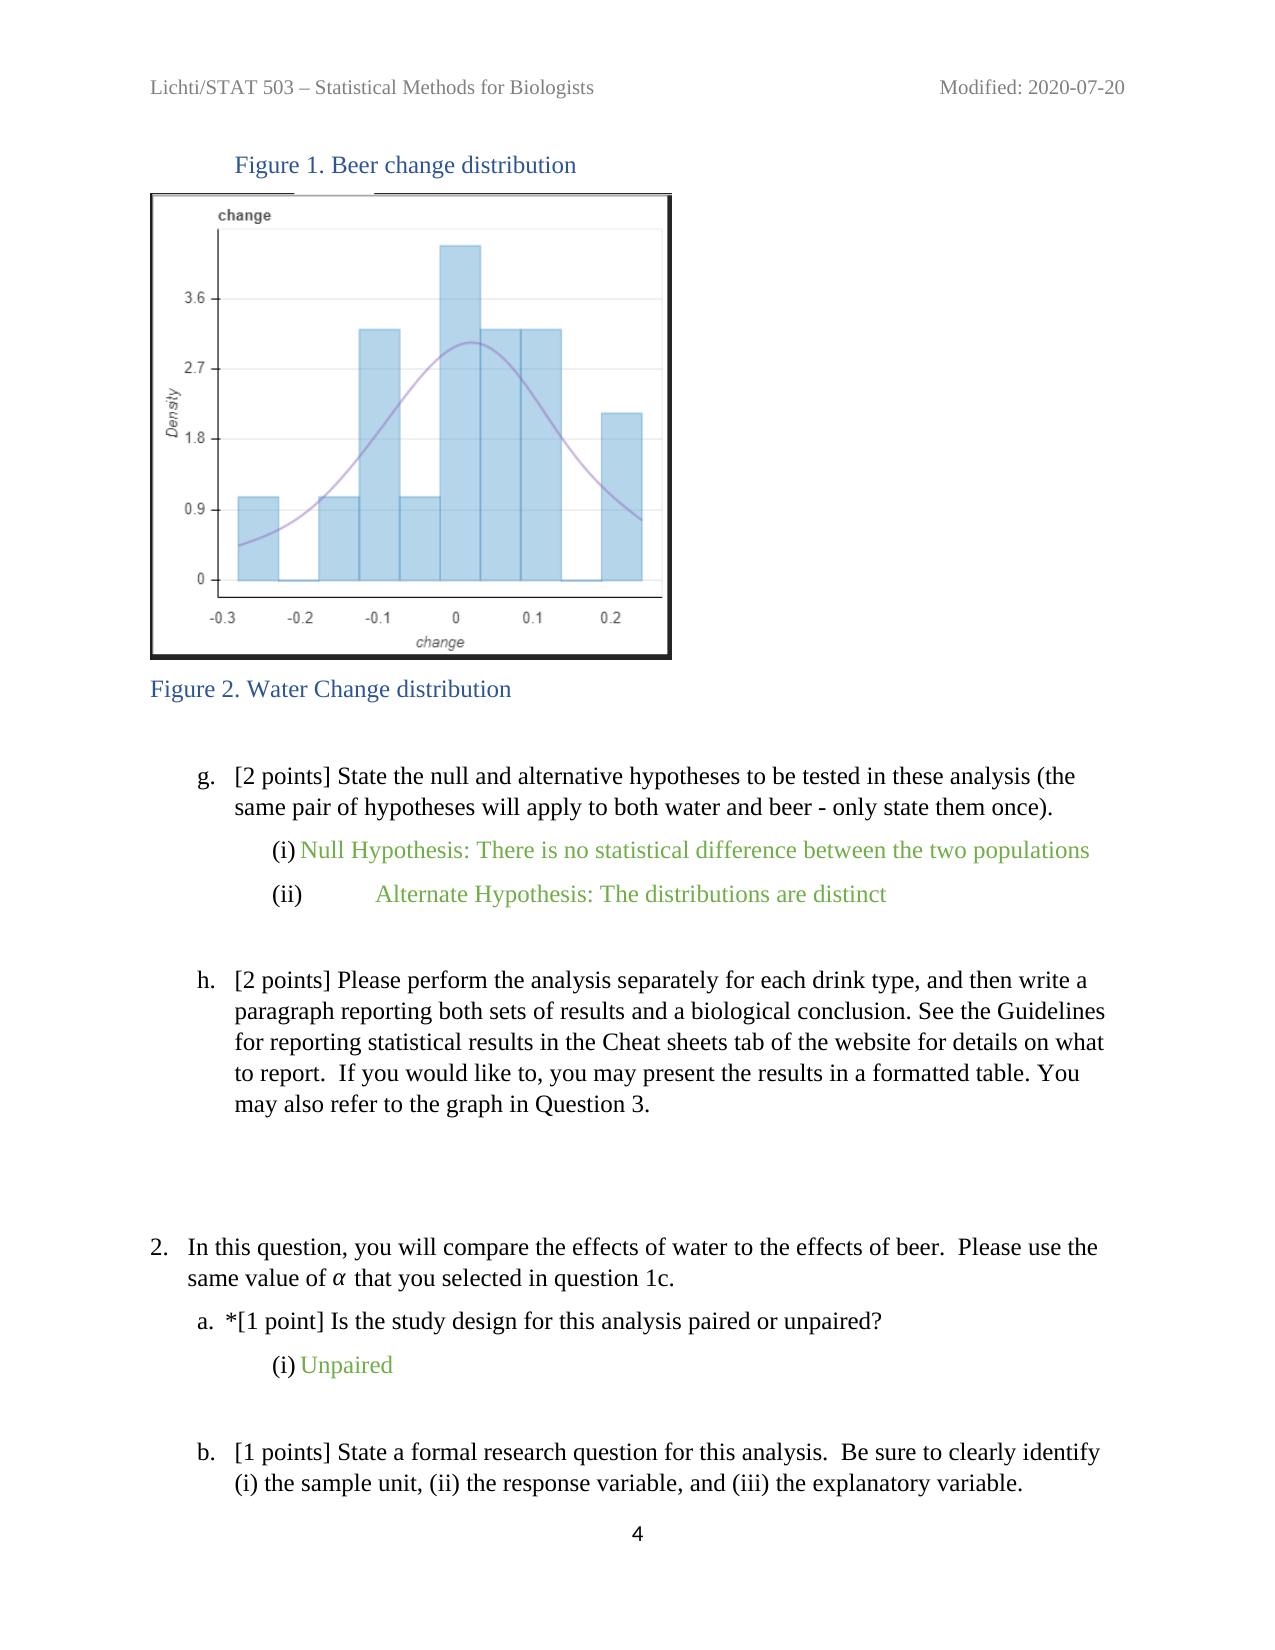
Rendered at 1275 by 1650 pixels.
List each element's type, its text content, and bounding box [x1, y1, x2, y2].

text Figure 2. Water Change distribution [150, 674, 1125, 703]
list [2 points] State the null and alternative hypotheses to be tested in these analysis (the same pair of hypotheses will apply to both water and beer - only state them once). [197, 761, 1125, 821]
list Alternate Hypothesis: The distributions are distinct [272, 879, 1125, 908]
list Null Hypothesis: There is no statistical difference between the two populations [272, 836, 1125, 864]
list In this question, you will compare the effects of water to the effects of beer. Please use the same value of that you selected in question 1c. [150, 1232, 1125, 1292]
list *[1 point] Is the study design for this analysis paired or unpaired? [197, 1306, 1125, 1335]
picture [150, 193, 672, 660]
list Unpaired [272, 1350, 1125, 1379]
list [1 points] State a formal research question for this analysis. Be sure to clearly identify (i) the sample unit, (ii) the response variable, and (iii) the explanatory variable. [197, 1437, 1125, 1497]
list [2 points] Please perform the analysis separately for each drink type, and then write a paragraph reporting both sets of results and a biological conclusion. See the Guidelines for reporting statistical results in the Cheat sheets tab of the website for details on what to report. If you would like to, you may present the results in a formatted table. You may also refer to the graph in Question 3. [197, 965, 1125, 1118]
text Figure 1. Beer change distribution [234, 150, 1125, 179]
